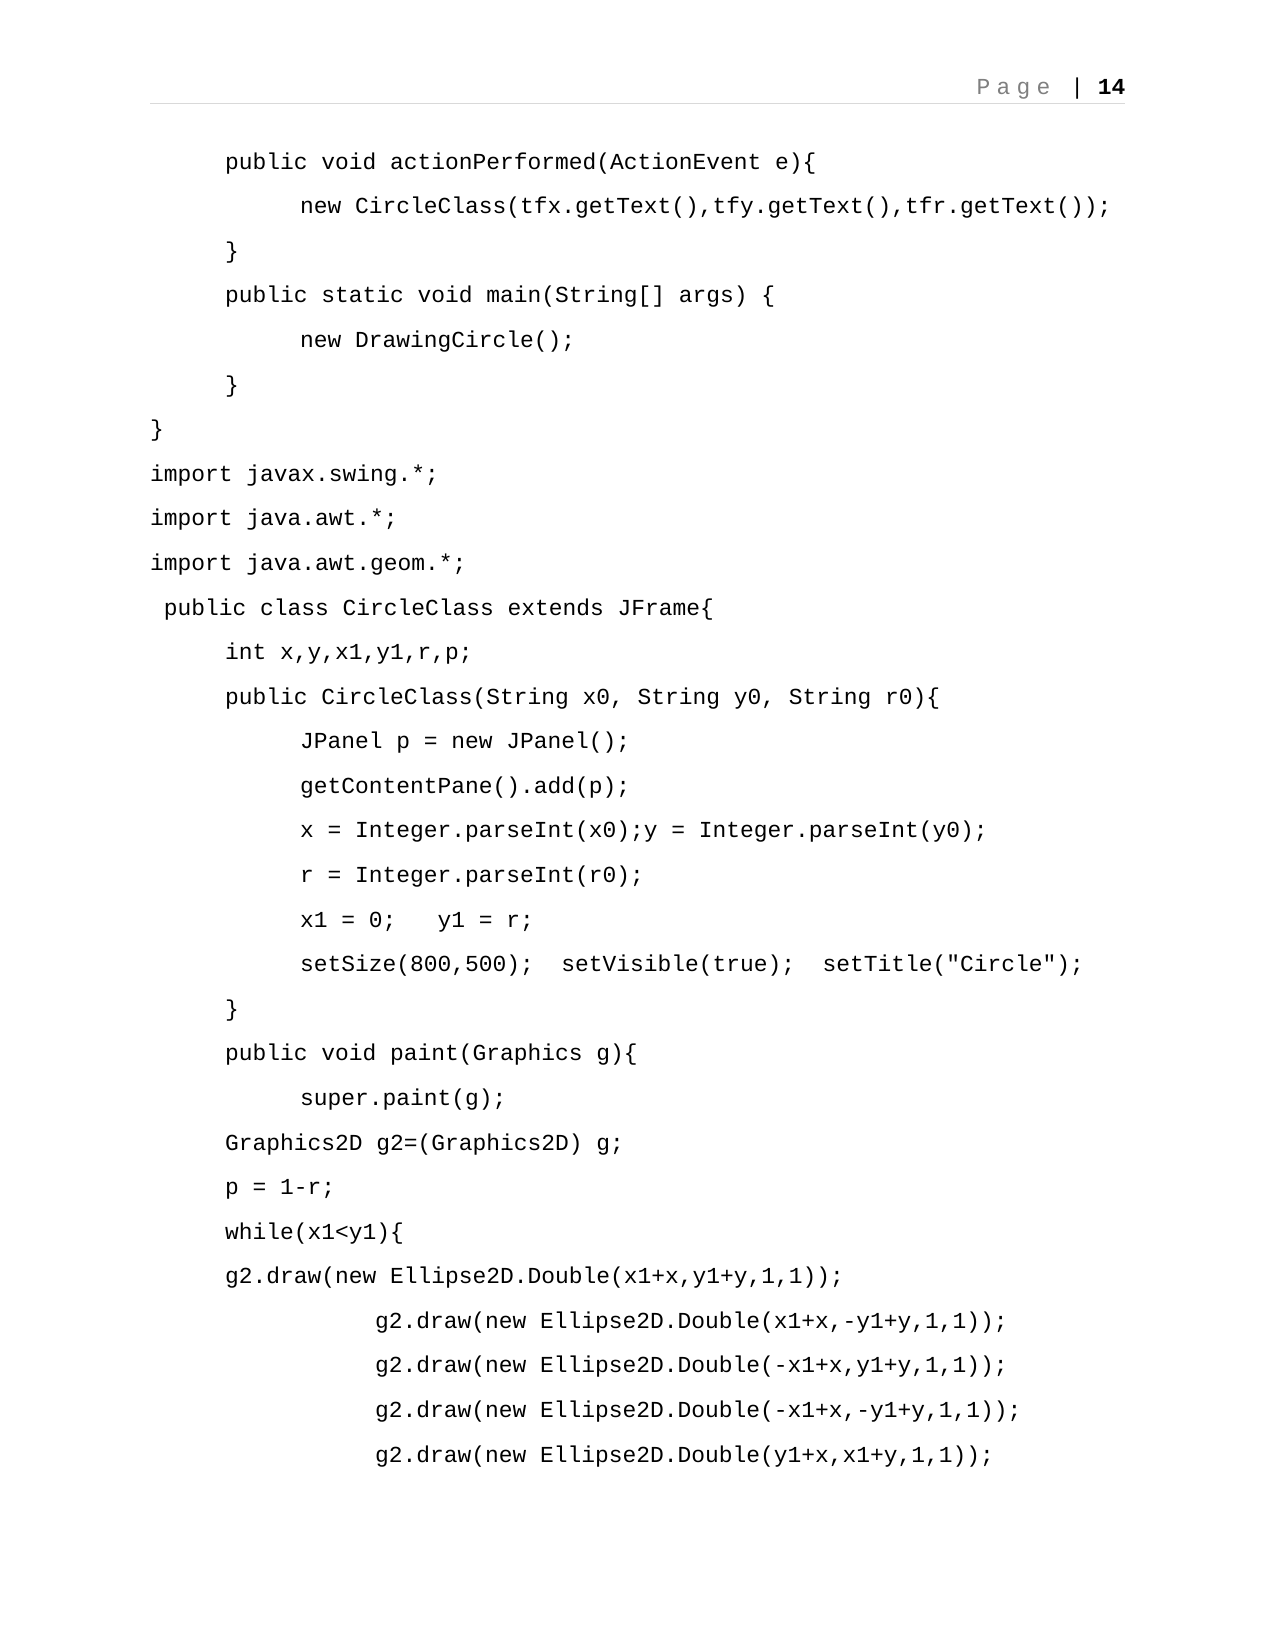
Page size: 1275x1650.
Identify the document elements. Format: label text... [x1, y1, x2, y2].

text g2.draw(new Ellipse2D.Double(x1+x,y1+y,1,1)); [150, 1264, 1125, 1291]
text while(x1<y1){ [150, 1220, 1125, 1246]
text JPanel p = new JPanel(); [150, 729, 1125, 756]
text } [150, 417, 1125, 443]
text public void actionPerformed(ActionEvent e){ [150, 150, 1125, 176]
text Graphics2D g2=(Graphics2D) g; [150, 1131, 1125, 1157]
text } [150, 373, 1125, 399]
text x1 = 0; y1 = r; [150, 908, 1125, 934]
text new CircleClass(tfx.getText(),tfy.getText(),tfr.getText()); [150, 194, 1125, 221]
text public static void main(String[] args) { [150, 284, 1125, 310]
text g2.draw(new Ellipse2D.Double(y1+x,x1+y,1,1)); [150, 1443, 1125, 1469]
text setSize(800,500); setVisible(true); setTitle("Circle"); [150, 952, 1125, 978]
text g2.draw(new Ellipse2D.Double(-x1+x,-y1+y,1,1)); [150, 1398, 1125, 1424]
text x = Integer.parseInt(x0);y = Integer.parseInt(y0); [150, 819, 1125, 845]
text import javax.swing.*; [150, 462, 1125, 488]
text p = 1-r; [150, 1175, 1125, 1201]
text public CircleClass(String x0, String y0, String r0){ [150, 685, 1125, 711]
text } [150, 997, 1125, 1023]
text public void paint(Graphics g){ [150, 1042, 1125, 1068]
text g2.draw(new Ellipse2D.Double(-x1+x,y1+y,1,1)); [150, 1354, 1125, 1380]
text int x,y,x1,y1,r,p; [150, 640, 1125, 666]
text new DrawingCircle(); [150, 328, 1125, 354]
text public class CircleClass extends JFrame{ [150, 596, 1125, 622]
text getContentPane().add(p); [150, 774, 1125, 800]
text g2.draw(new Ellipse2D.Double(x1+x,-y1+y,1,1)); [150, 1309, 1125, 1335]
text r = Integer.parseInt(r0); [150, 863, 1125, 889]
text super.paint(g); [150, 1086, 1125, 1112]
text } [150, 239, 1125, 265]
text import java.awt.*; [150, 507, 1125, 533]
text import java.awt.geom.*; [150, 551, 1125, 577]
